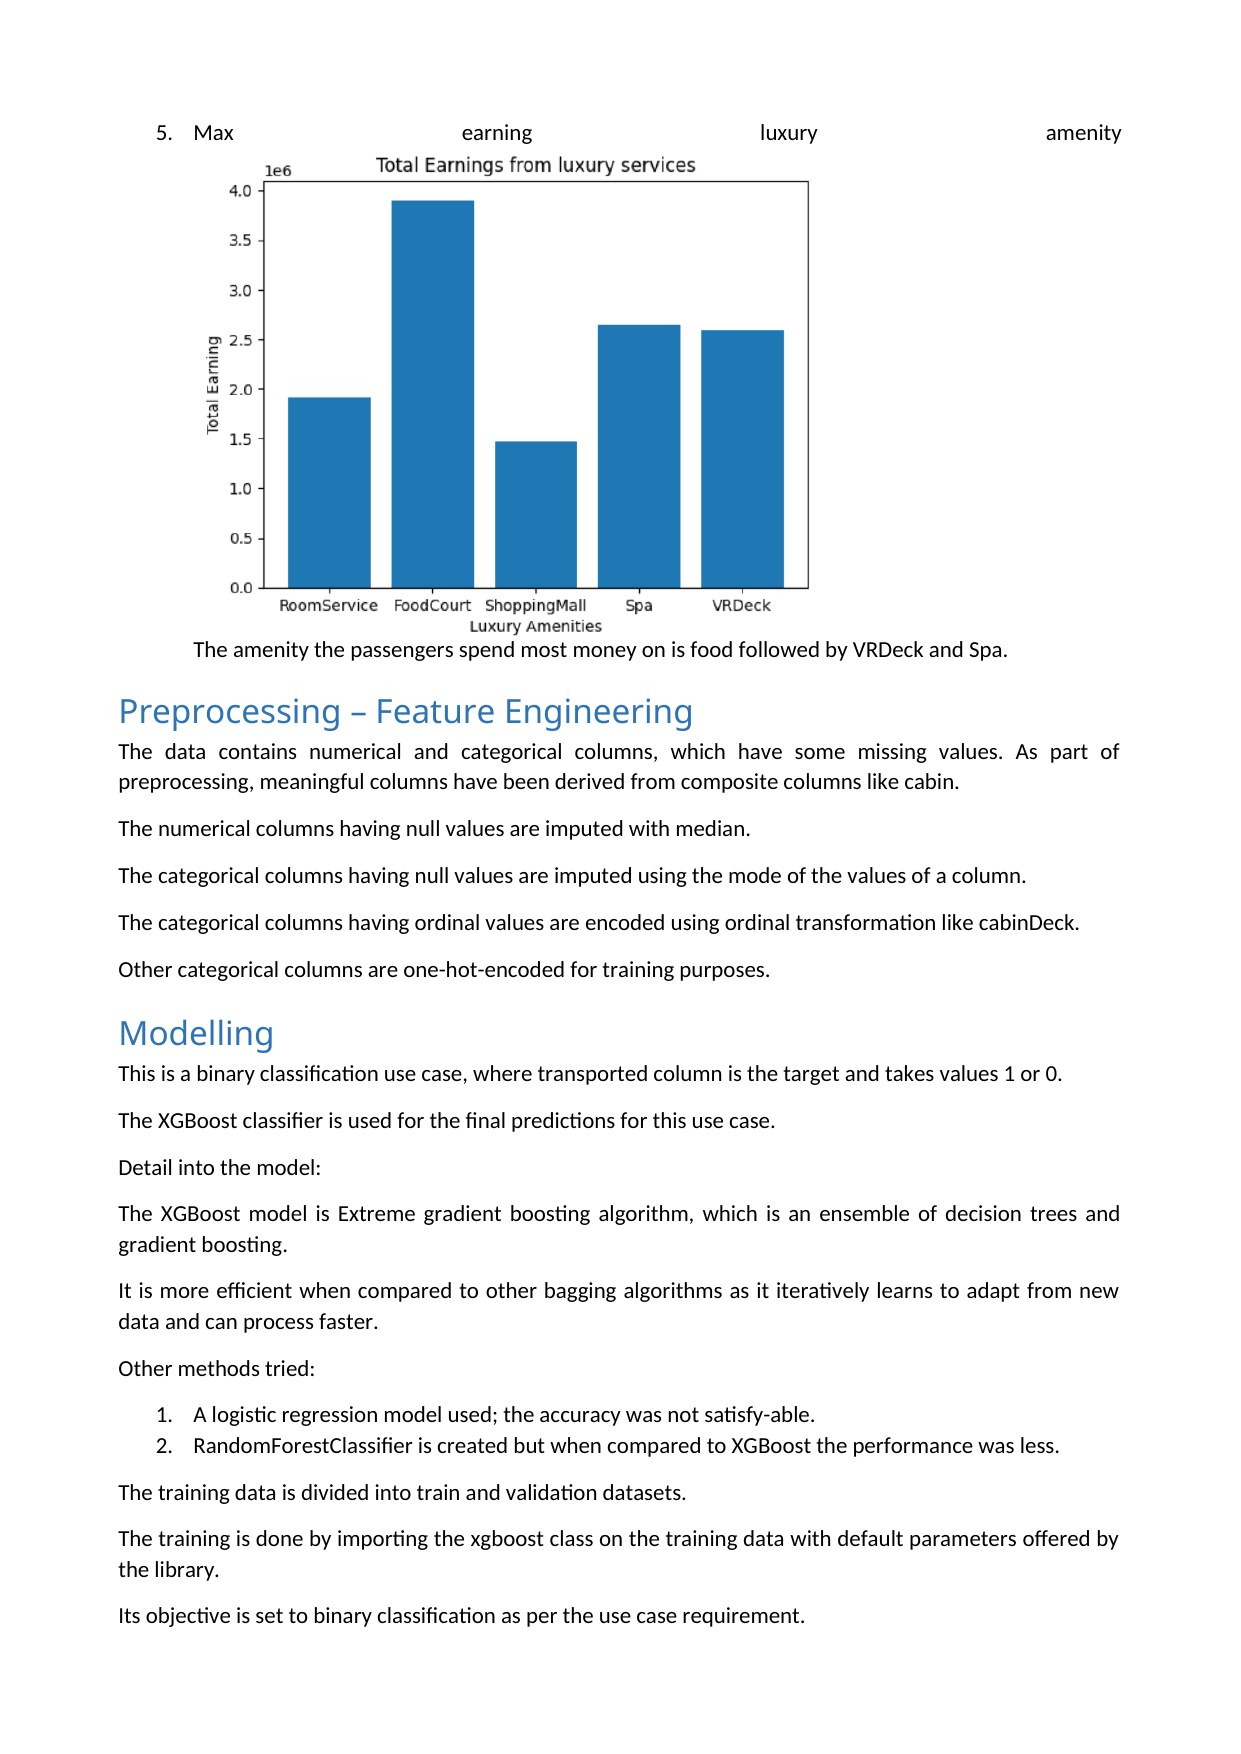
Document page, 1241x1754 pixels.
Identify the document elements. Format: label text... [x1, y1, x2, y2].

list RandomForestClassifier is created but when compared to XGBoost the performance was less. [156, 1431, 1122, 1459]
subtitle Modelling [118, 1010, 1122, 1055]
text The training is done by importing the xgboost class on the training data with default parameters offered by the library. [118, 1524, 1122, 1583]
text It is more efficient when compared to other bagging algorithms as it iteratively learns to adapt from new data and can process faster. [118, 1277, 1122, 1335]
text This is a binary classification use case, where transported column is the target and takes values 1 or 0. [118, 1059, 1122, 1087]
text Its objective is set to binary classification as per the use case requirement. [118, 1602, 1122, 1630]
text Detail into the model: [118, 1153, 1122, 1181]
text Other categorical columns are one-hot-encoded for training purposes. [118, 955, 1122, 983]
text The numerical columns having null values are imputed with median. [118, 814, 1122, 842]
text The XGBoost model is Extreme gradient boosting algorithm, which is an ensemble of decision trees and gradient boosting. [118, 1199, 1122, 1258]
text The data contains numerical and categorical columns, which have some missing values. As part of preprocessing, meaningful columns have been derived from composite columns like cabin. [118, 737, 1122, 795]
text The training data is divided into train and validation datasets. [118, 1478, 1122, 1506]
text Other methods tried: [118, 1354, 1122, 1382]
list A logistic regression model used; the accuracy was not satisfy-able. [156, 1401, 1122, 1429]
text The XGBoost classifier is used for the final predictions for this use case. [118, 1106, 1122, 1134]
text The categorical columns having null values are imputed using the mode of the values of a column. [118, 861, 1122, 889]
picture [193, 146, 851, 636]
text The categorical columns having ordinal values are encoded using ordinal transformation like cabinDeck. [118, 908, 1122, 936]
subtitle Preprocessing – Feature Engineering [118, 688, 1122, 733]
